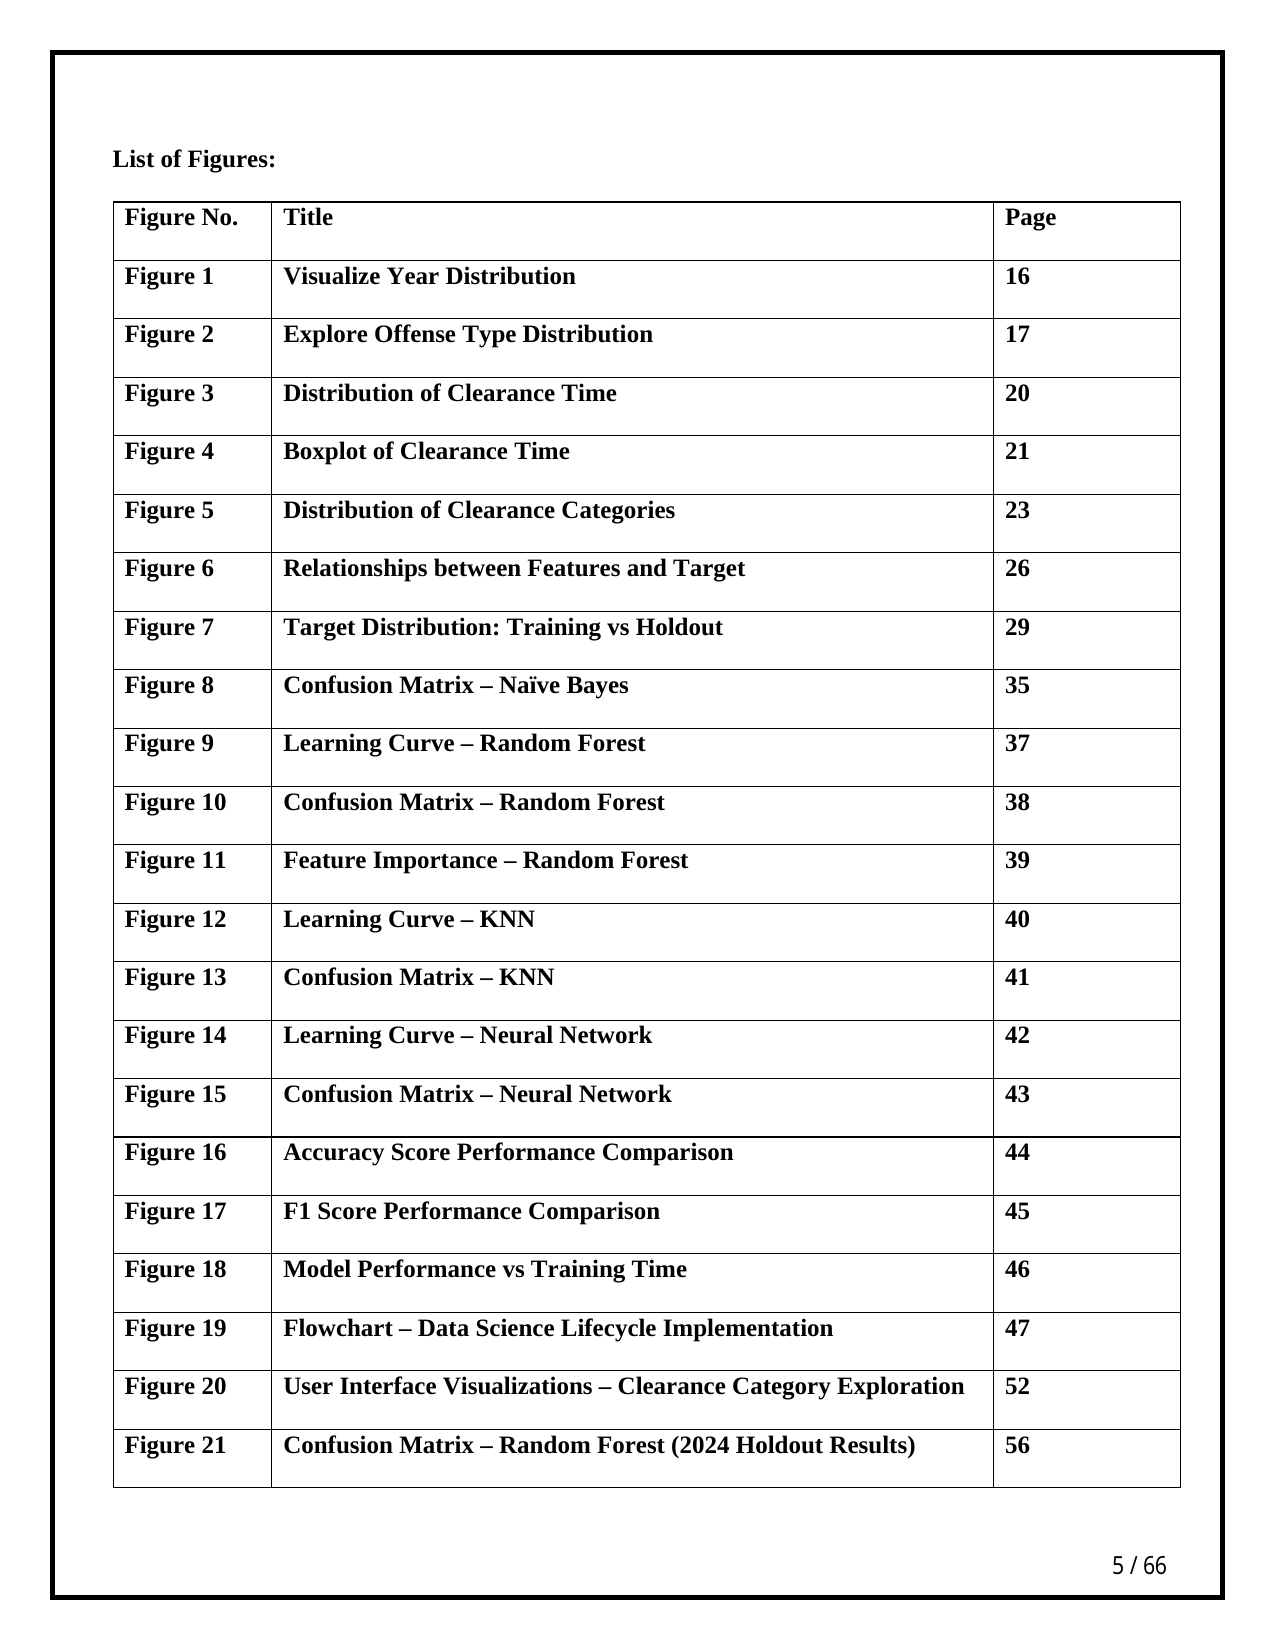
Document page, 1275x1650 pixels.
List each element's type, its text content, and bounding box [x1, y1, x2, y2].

table_header Page [994, 203, 1180, 260]
table_cell Figure 5 [114, 495, 271, 552]
table_cell 52 [994, 1371, 1180, 1429]
table_cell Figure 14 [114, 1021, 271, 1078]
table_cell Boxplot of Clearance Time [272, 436, 993, 494]
table_cell 26 [994, 553, 1180, 611]
table_cell Distribution of Clearance Categories [272, 495, 993, 552]
table_cell 40 [994, 904, 1180, 961]
table_cell 41 [994, 962, 1180, 1019]
table_cell Relationships between Features and Target [272, 553, 993, 611]
table_cell Learning Curve – KNN [272, 904, 993, 961]
table_cell Figure 17 [114, 1196, 271, 1253]
table_cell Figure 1 [114, 261, 271, 318]
table_cell 23 [994, 495, 1180, 552]
table_header Title [272, 203, 993, 260]
table_cell Visualize Year Distribution [272, 261, 993, 318]
table_cell Figure 6 [114, 553, 271, 611]
table_cell Figure 19 [114, 1313, 271, 1370]
table_cell 38 [994, 787, 1180, 844]
table_cell Learning Curve – Random Forest [272, 729, 993, 786]
table_cell 37 [994, 729, 1180, 786]
text List of Figures: [112, 144, 1181, 173]
table_cell Target Distribution: Training vs Holdout [272, 612, 993, 669]
table_cell F1 Score Performance Comparison [272, 1196, 993, 1253]
table_cell Figure 9 [114, 729, 271, 786]
table_cell Figure 13 [114, 962, 271, 1019]
table_cell User Interface Visualizations – Clearance Category Exploration [272, 1371, 993, 1429]
table_cell 43 [994, 1079, 1180, 1136]
table_cell 21 [994, 436, 1180, 494]
table_cell 45 [994, 1196, 1180, 1253]
table_cell Figure 12 [114, 904, 271, 961]
table_cell Confusion Matrix – Neural Network [272, 1079, 993, 1136]
table_cell 16 [994, 261, 1180, 318]
table_cell Confusion Matrix – Random Forest [272, 787, 993, 844]
table_cell Figure 21 [114, 1430, 271, 1487]
table_cell Figure 3 [114, 378, 271, 435]
table_cell Flowchart – Data Science Lifecycle Implementation [272, 1313, 993, 1370]
table_cell Figure 18 [114, 1254, 271, 1312]
table_cell Distribution of Clearance Time [272, 378, 993, 435]
table_cell Figure 16 [114, 1138, 271, 1195]
table_cell 20 [994, 378, 1180, 435]
table_cell Figure 7 [114, 612, 271, 669]
table_cell 17 [994, 319, 1180, 377]
table_cell 35 [994, 670, 1180, 727]
table_cell Figure 2 [114, 319, 271, 377]
table_header Figure No. [114, 203, 271, 260]
table_cell 47 [994, 1313, 1180, 1370]
table_cell Figure 10 [114, 787, 271, 844]
table_cell 42 [994, 1021, 1180, 1078]
table_cell Figure 11 [114, 845, 271, 903]
table_cell Model Performance vs Training Time [272, 1254, 993, 1312]
table_cell Figure 15 [114, 1079, 271, 1136]
table_cell Confusion Matrix – KNN [272, 962, 993, 1019]
table_cell 29 [994, 612, 1180, 669]
table_cell Confusion Matrix – Naïve Bayes [272, 670, 993, 727]
table_cell Confusion Matrix – Random Forest (2024 Holdout Results) [272, 1430, 993, 1487]
table_cell 56 [994, 1430, 1180, 1487]
table_cell Learning Curve – Neural Network [272, 1021, 993, 1078]
table_cell 44 [994, 1138, 1180, 1195]
table_cell Feature Importance – Random Forest [272, 845, 993, 903]
table_cell Accuracy Score Performance Comparison [272, 1138, 993, 1195]
table_cell Figure 20 [114, 1371, 271, 1429]
table_cell Figure 8 [114, 670, 271, 727]
table_cell Explore Offense Type Distribution [272, 319, 993, 377]
table_cell 46 [994, 1254, 1180, 1312]
table_cell Figure 4 [114, 436, 271, 494]
table_cell 39 [994, 845, 1180, 903]
